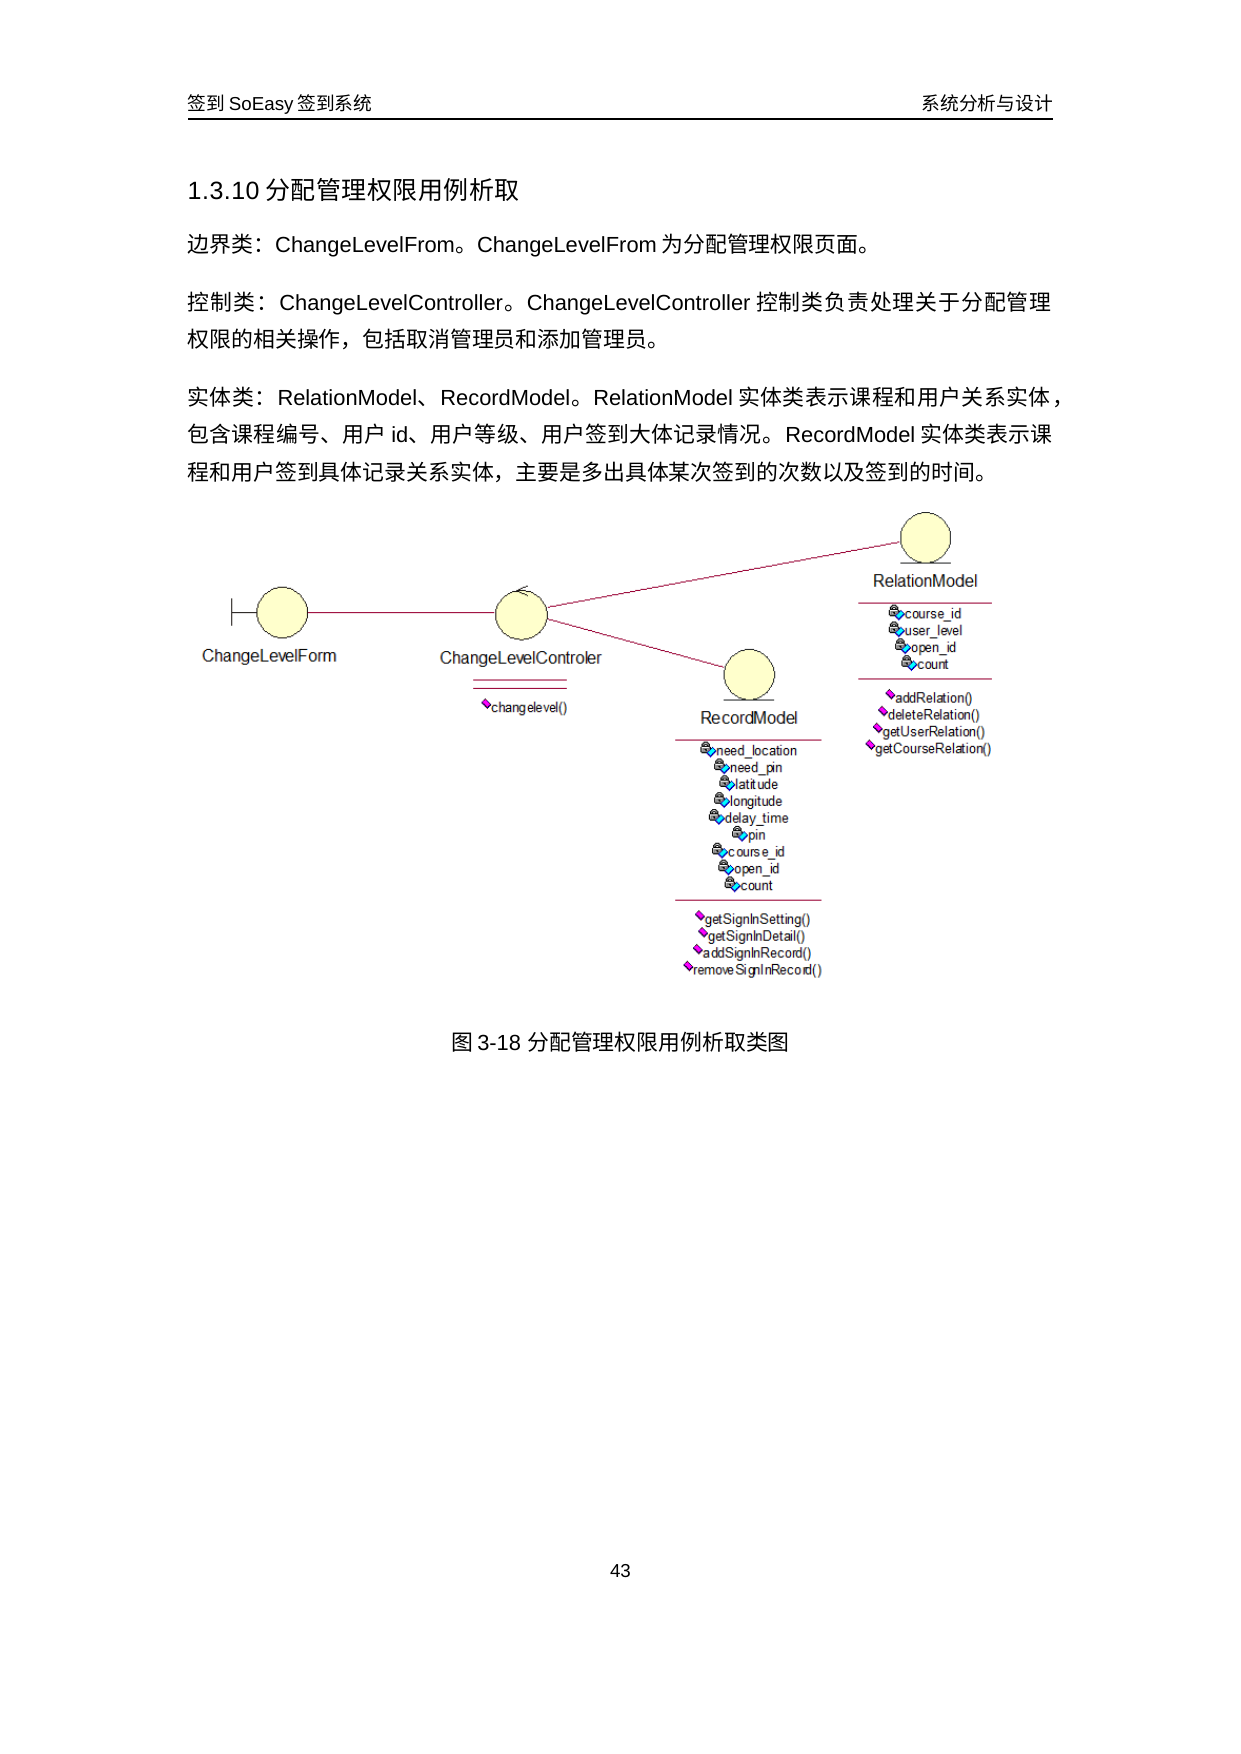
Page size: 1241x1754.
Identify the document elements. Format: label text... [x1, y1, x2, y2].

text 实体类：RelationModel、RecordModel。RelationModel实体类表示课程和用户关系实体，包含课程编号、用户id、用户等级、用户签到大体记录情况。RecordModel实体类表示课程和用户签到具体记录关系实体，主要是多出具体某次签到的次数以及签到的时间。 [187, 380, 1053, 487]
text 控制类：ChangeLevelController。ChangeLevelController控制类负责处理关于分配管理权限的相关操作，包括取消管理员和添加管理员。 [187, 284, 1053, 354]
text 边界类：ChangeLevelFrom。ChangeLevelFrom为分配管理权限页面。 [187, 226, 1053, 259]
subtitle 1.3.10分配管理权限用例析取 [187, 156, 1053, 221]
text 图3-18 分配管理权限用例析取类图 [187, 1024, 1053, 1057]
picture [187, 512, 1053, 984]
